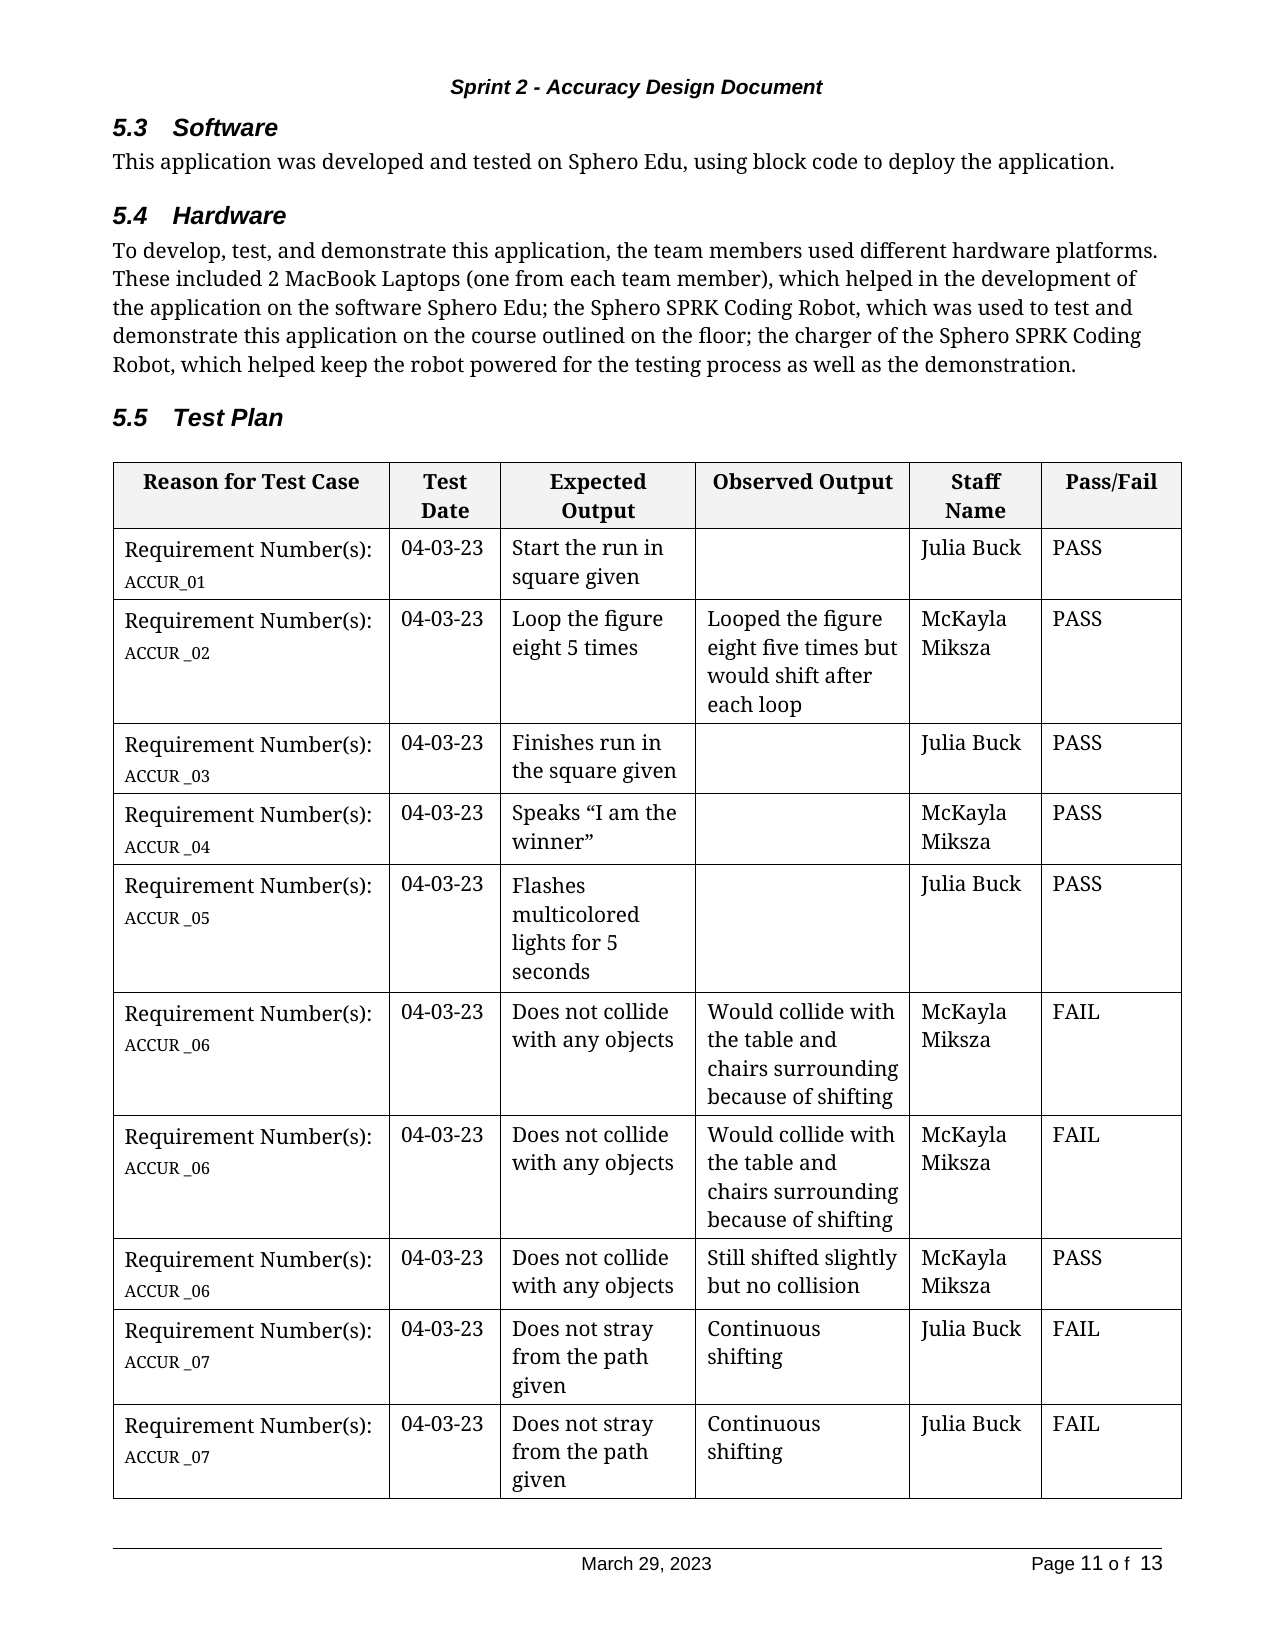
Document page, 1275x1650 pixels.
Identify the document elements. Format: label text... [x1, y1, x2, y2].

table_cell FAIL [1042, 993, 1181, 1115]
table_cell 04-03-23 [390, 724, 500, 793]
table_cell McKayla Miksza [910, 600, 1041, 722]
text To develop, test, and demonstrate this application, the team members used different hardware platforms. These included 2 MacBook Laptops (one from each team member), which helped in the development of the application on the software Sphero Edu; the Sphero SPRK Coding Robot, which was used to test and demonstrate this application on the course outlined on the floor; the charger of the Sphero SPRK Coding Robot, which helped keep the robot powered for the testing process as well as the demonstration. [112, 236, 1162, 378]
table_cell 04-03-23 [390, 794, 500, 864]
table_cell Continuous shifting [696, 1310, 909, 1403]
table_header Expected Output [501, 463, 695, 528]
table_cell PASS [1042, 1239, 1181, 1309]
table_cell Requirement Number(s): ACCUR_01 [114, 529, 389, 599]
table_cell Requirement Number(s): ACCUR _07 [114, 1405, 389, 1498]
table_cell FAIL [1042, 1116, 1181, 1238]
table_cell PASS [1042, 529, 1181, 599]
table_cell Julia Buck [910, 724, 1041, 793]
table_cell Requirement Number(s): ACCUR _06 [114, 1239, 389, 1309]
table_cell Finishes run in the square given [501, 724, 695, 793]
table_cell Still shifted slightly but no collision [696, 1239, 909, 1309]
table_cell 04-03-23 [390, 1239, 500, 1309]
table_cell Julia Buck [910, 529, 1041, 599]
table_cell FAIL [1042, 1405, 1181, 1498]
table_cell Requirement Number(s): ACCUR _07 [114, 1310, 389, 1403]
table_cell McKayla Miksza [910, 1116, 1041, 1238]
table_cell 04-03-23 [390, 529, 500, 599]
table_cell Requirement Number(s): ACCUR _05 [114, 865, 389, 992]
table_cell [696, 529, 909, 599]
table_cell Continuous shifting [696, 1405, 909, 1498]
table_cell Requirement Number(s): ACCUR _06 [114, 1116, 389, 1238]
table_cell PASS [1042, 794, 1181, 864]
table_cell [696, 865, 909, 992]
table_cell FAIL [1042, 1310, 1181, 1403]
table_cell Does not collide with any objects [501, 993, 695, 1115]
subtitle Hardware [112, 201, 1162, 230]
table_cell [696, 724, 909, 793]
table_cell PASS [1042, 600, 1181, 722]
table_cell Does not collide with any objects [501, 1239, 695, 1309]
table_cell Requirement Number(s): ACCUR _06 [114, 993, 389, 1115]
table_cell Requirement Number(s): ACCUR _02 [114, 600, 389, 722]
table_cell Would collide with the table and chairs surrounding because of shifting [696, 993, 909, 1115]
table_cell 04-03-23 [390, 1405, 500, 1498]
table_cell Julia Buck [910, 865, 1041, 992]
table_cell 04-03-23 [390, 993, 500, 1115]
table_cell Julia Buck [910, 1310, 1041, 1403]
table_cell Speaks “I am the winner” [501, 794, 695, 864]
table_cell 04-03-23 [390, 1310, 500, 1403]
table_cell Start the run in square given [501, 529, 695, 599]
table_cell Flashes multicolored lights for 5 seconds [501, 865, 695, 992]
text This application was developed and tested on Sphero Edu, using block code to deploy the application. [112, 147, 1162, 176]
table_cell Requirement Number(s): ACCUR _03 [114, 724, 389, 793]
table_cell Would collide with the table and chairs surrounding because of shifting [696, 1116, 909, 1238]
table_cell Does not stray from the path given [501, 1310, 695, 1403]
table_header Reason for Test Case [114, 463, 389, 528]
table_cell PASS [1042, 724, 1181, 793]
subtitle Test Plan [112, 403, 1162, 432]
table_header Observed Output [696, 463, 909, 528]
table_cell Julia Buck [910, 1405, 1041, 1498]
table_header Staff Name [910, 463, 1041, 528]
table_cell 04-03-23 [390, 1116, 500, 1238]
table_cell 04-03-23 [390, 600, 500, 722]
table_header Test Date [390, 463, 500, 528]
table_cell Does not collide with any objects [501, 1116, 695, 1238]
table_cell McKayla Miksza [910, 794, 1041, 864]
table_cell PASS [1042, 865, 1181, 992]
table_cell McKayla Miksza [910, 1239, 1041, 1309]
subtitle Software [112, 112, 1162, 141]
table_cell Does not stray from the path given [501, 1405, 695, 1498]
table_cell 04-03-23 [390, 865, 500, 992]
table_cell McKayla Miksza [910, 993, 1041, 1115]
table_cell [696, 794, 909, 864]
table_cell Looped the figure eight five times but would shift after each loop [696, 600, 909, 722]
table_cell Loop the figure eight 5 times [501, 600, 695, 722]
table_cell Requirement Number(s): ACCUR _04 [114, 794, 389, 864]
table_header Pass/Fail [1042, 463, 1181, 528]
